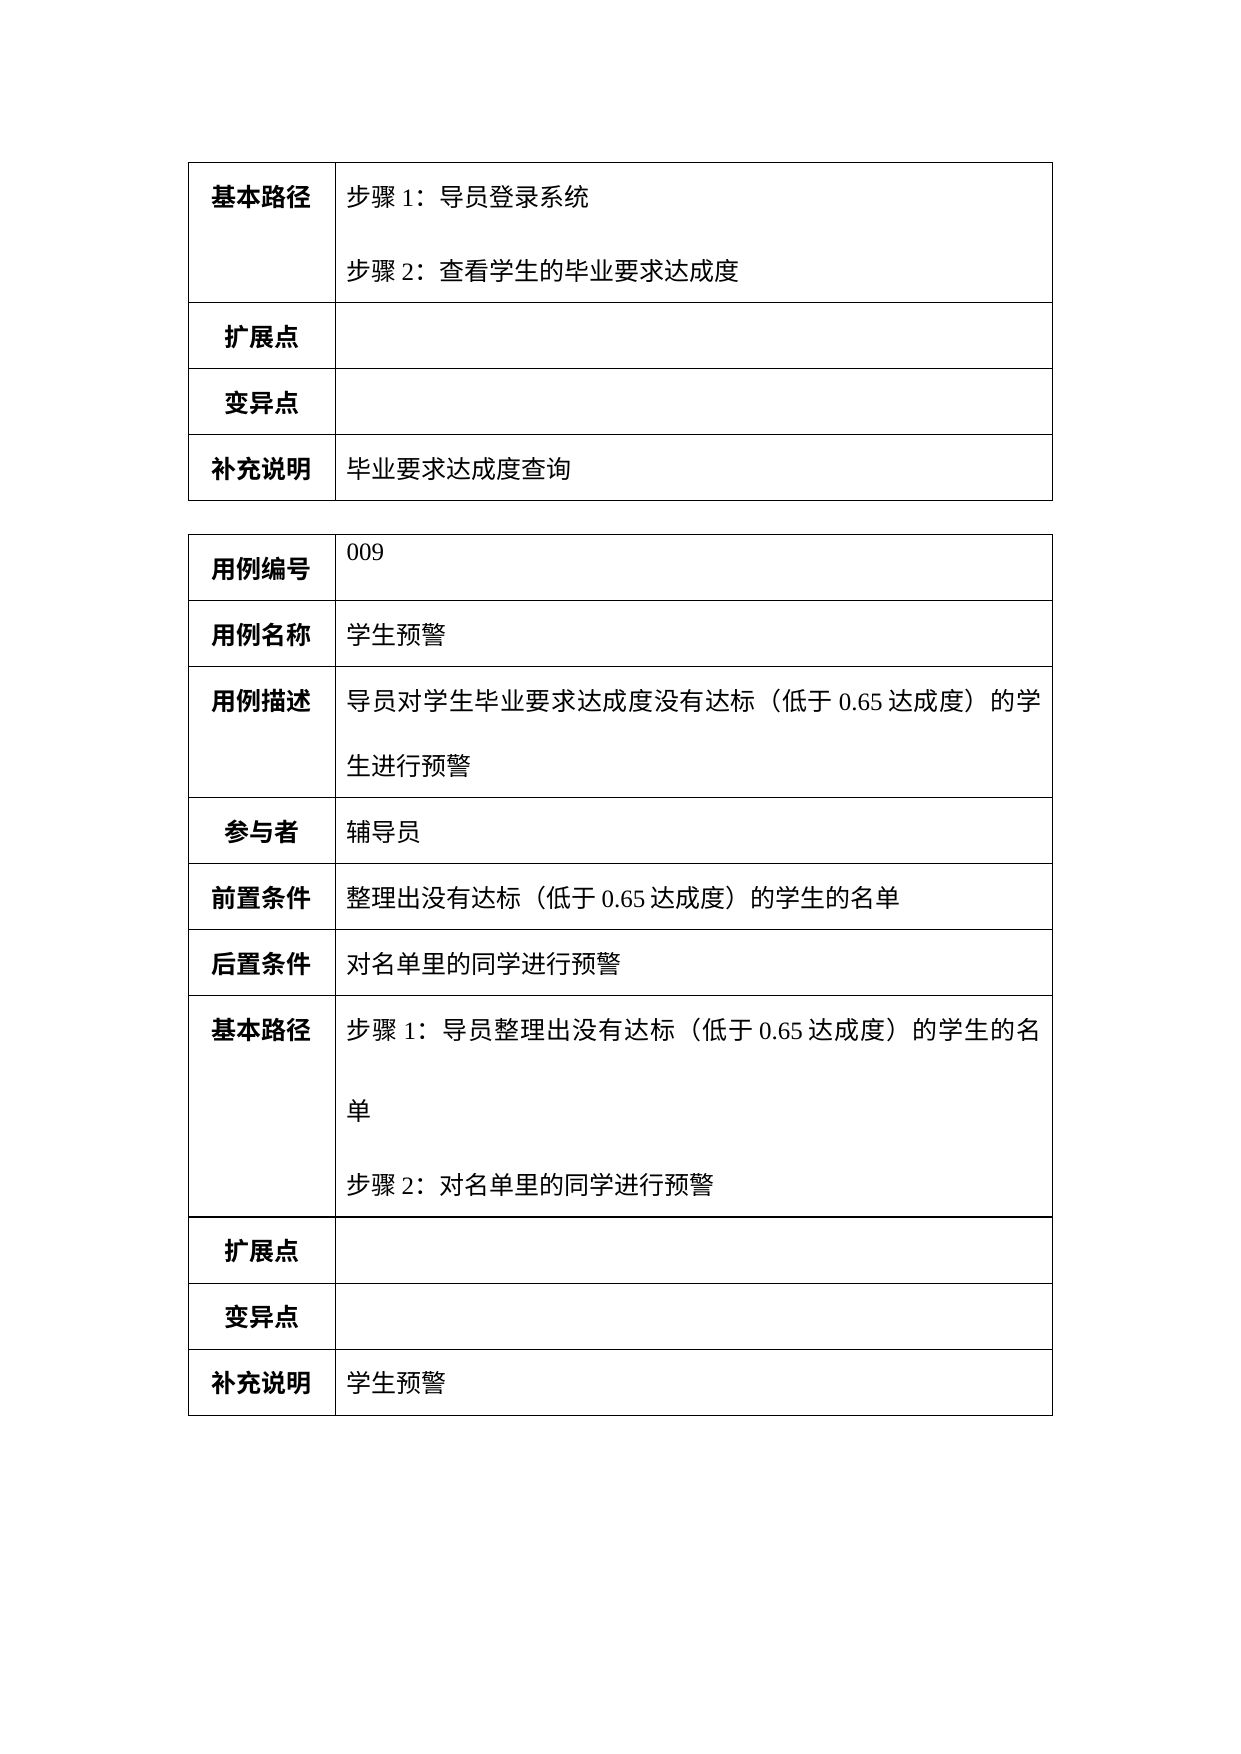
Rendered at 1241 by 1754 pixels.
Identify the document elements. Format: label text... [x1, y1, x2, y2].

table_cell [336, 369, 1052, 434]
table_cell 变异点 [189, 1284, 335, 1348]
table_cell 基本路径 [189, 996, 335, 1216]
table_cell 步骤1：导员登录系统 步骤2：查看学生的毕业要求达成度 [336, 163, 1052, 302]
table_cell [336, 303, 1052, 368]
table_cell 学生预警 [336, 1350, 1052, 1414]
table_cell 后置条件 [189, 930, 335, 995]
table_header 009 [336, 535, 1052, 600]
table_cell 用例名称 [189, 601, 335, 666]
table_cell 毕业要求达成度查询 [336, 435, 1052, 500]
table_cell 整理出没有达标（低于0.65达成度）的学生的名单 [336, 864, 1052, 929]
table_header 用例编号 [189, 535, 335, 600]
table_cell [336, 1218, 1052, 1282]
table_cell 前置条件 [189, 864, 335, 929]
table_cell 辅导员 [336, 798, 1052, 863]
table_cell 参与者 [189, 798, 335, 863]
table_cell 用例描述 [189, 667, 335, 797]
table_cell 变异点 [189, 369, 335, 434]
table_cell 基本路径 [189, 163, 335, 302]
table_cell [336, 1284, 1052, 1348]
table_cell 扩展点 [189, 1218, 335, 1282]
table_cell 扩展点 [189, 303, 335, 368]
table_cell 对名单里的同学进行预警 [336, 930, 1052, 995]
table_cell 步骤1：导员整理出没有达标（低于0.65达成度）的学生的名单 步骤2：对名单里的同学进行预警 [336, 996, 1052, 1216]
table_cell 导员对学生毕业要求达成度没有达标（低于0.65达成度）的学生进行预警 [336, 667, 1052, 797]
table_cell 学生预警 [336, 601, 1052, 666]
table_cell 补充说明 [189, 435, 335, 500]
table_cell 补充说明 [189, 1350, 335, 1414]
